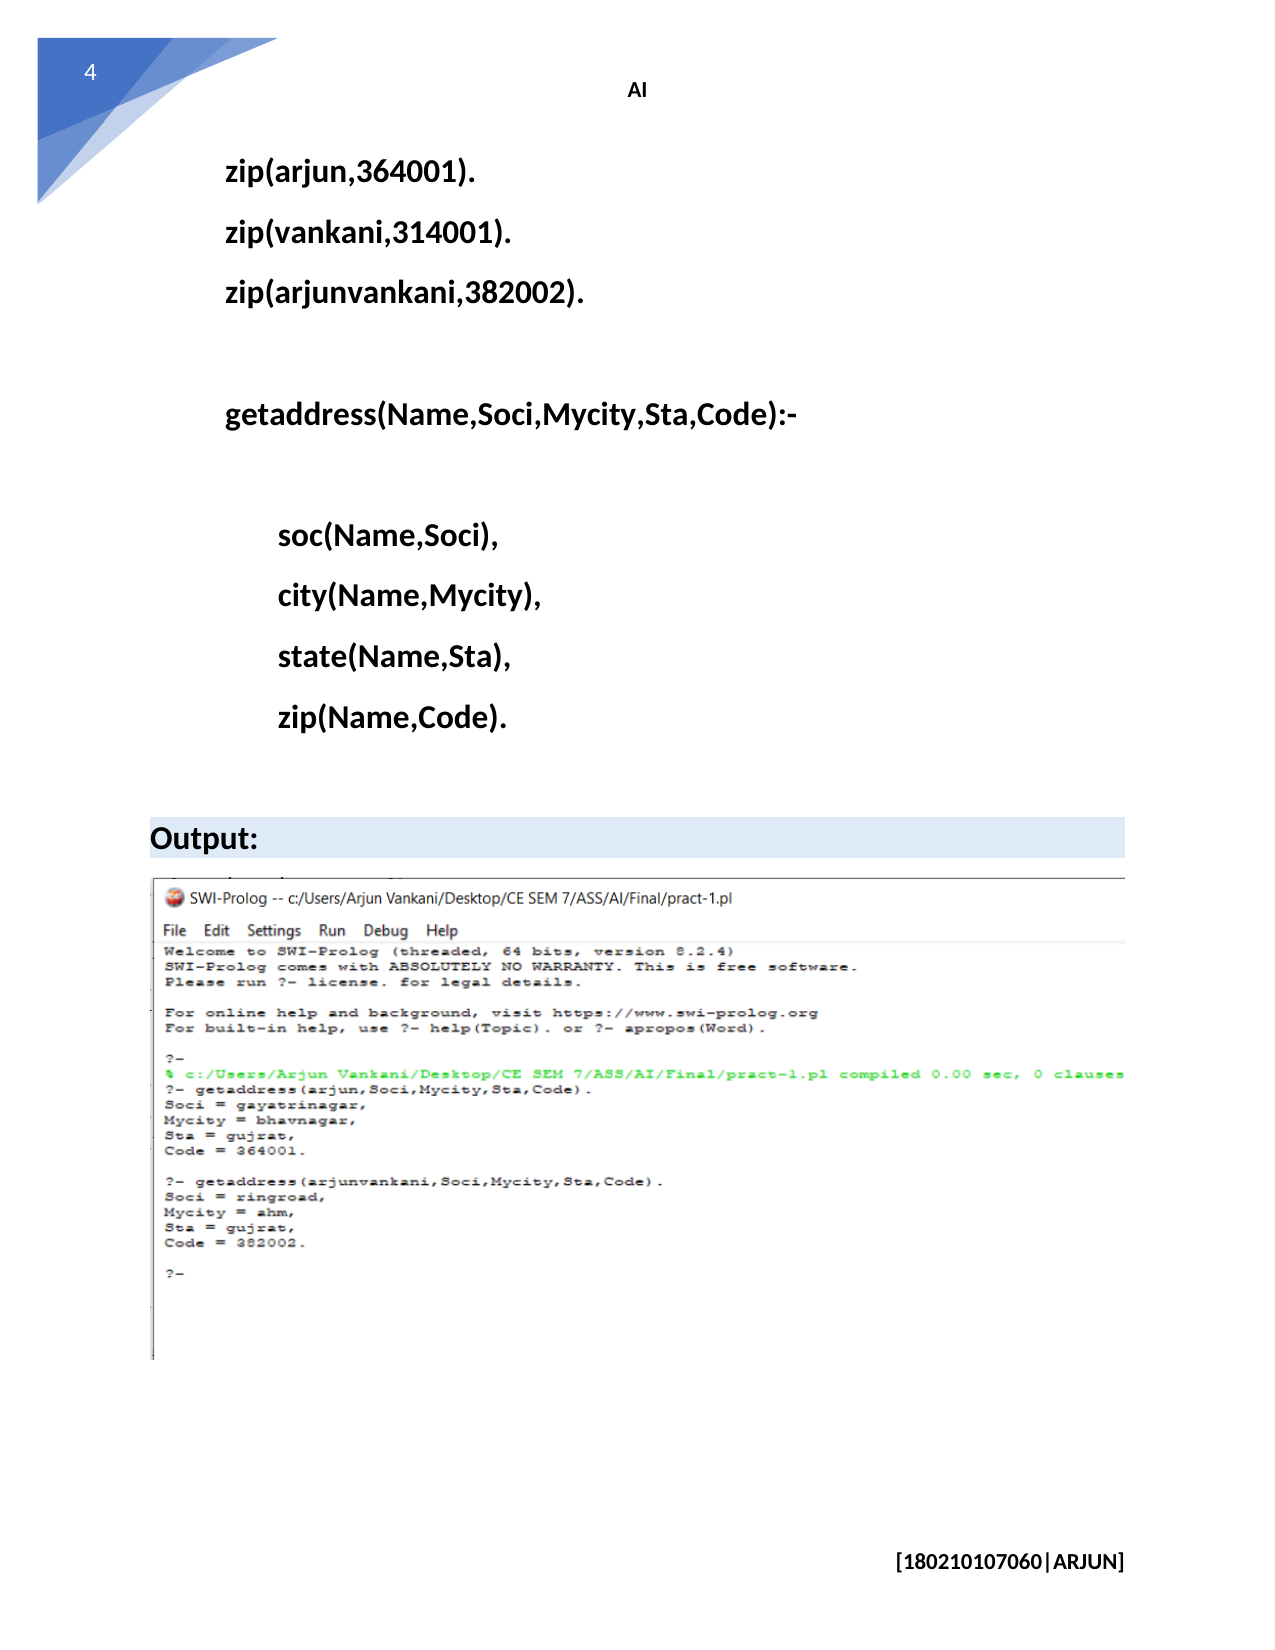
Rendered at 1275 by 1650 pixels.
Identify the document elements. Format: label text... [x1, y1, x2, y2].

picture [150, 877, 1125, 1360]
text state(Name,Sta), [225, 635, 1125, 676]
text getaddress(Name,Soci,Mycity,Sta,Code):- [225, 392, 1125, 433]
picture [37, 37, 279, 206]
text soc(Name,Soci), [225, 514, 1125, 554]
text zip(arjun,364001). [225, 150, 1125, 191]
text city(Name,Mycity), [225, 574, 1125, 615]
text zip(vankani,314001). [225, 211, 1125, 251]
text zip(arjunvankani,382002). [225, 271, 1125, 312]
text zip(Name,Code). [225, 696, 1125, 736]
text Output: [150, 817, 1125, 858]
